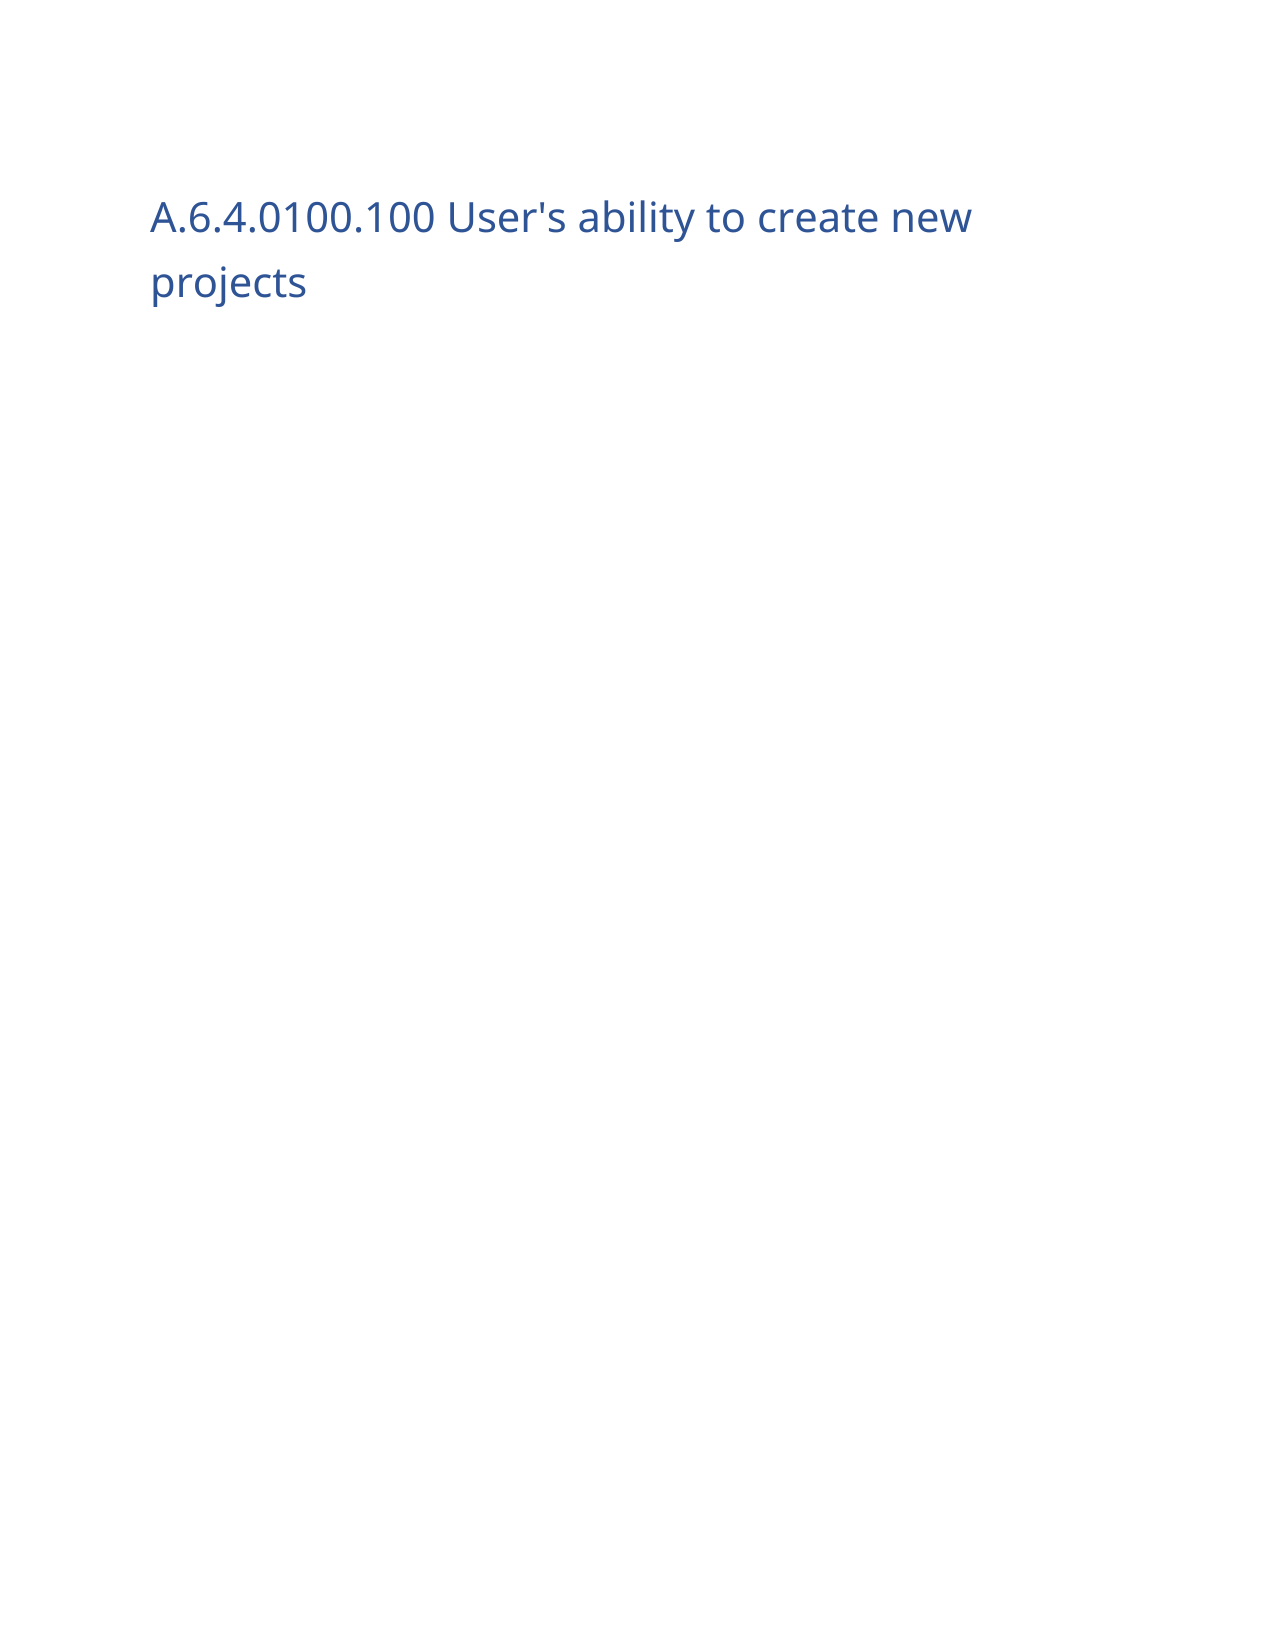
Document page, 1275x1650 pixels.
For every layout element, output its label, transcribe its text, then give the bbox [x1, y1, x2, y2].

subtitle A.6.4.0100.100 User's ability to create new projects [150, 187, 1125, 310]
